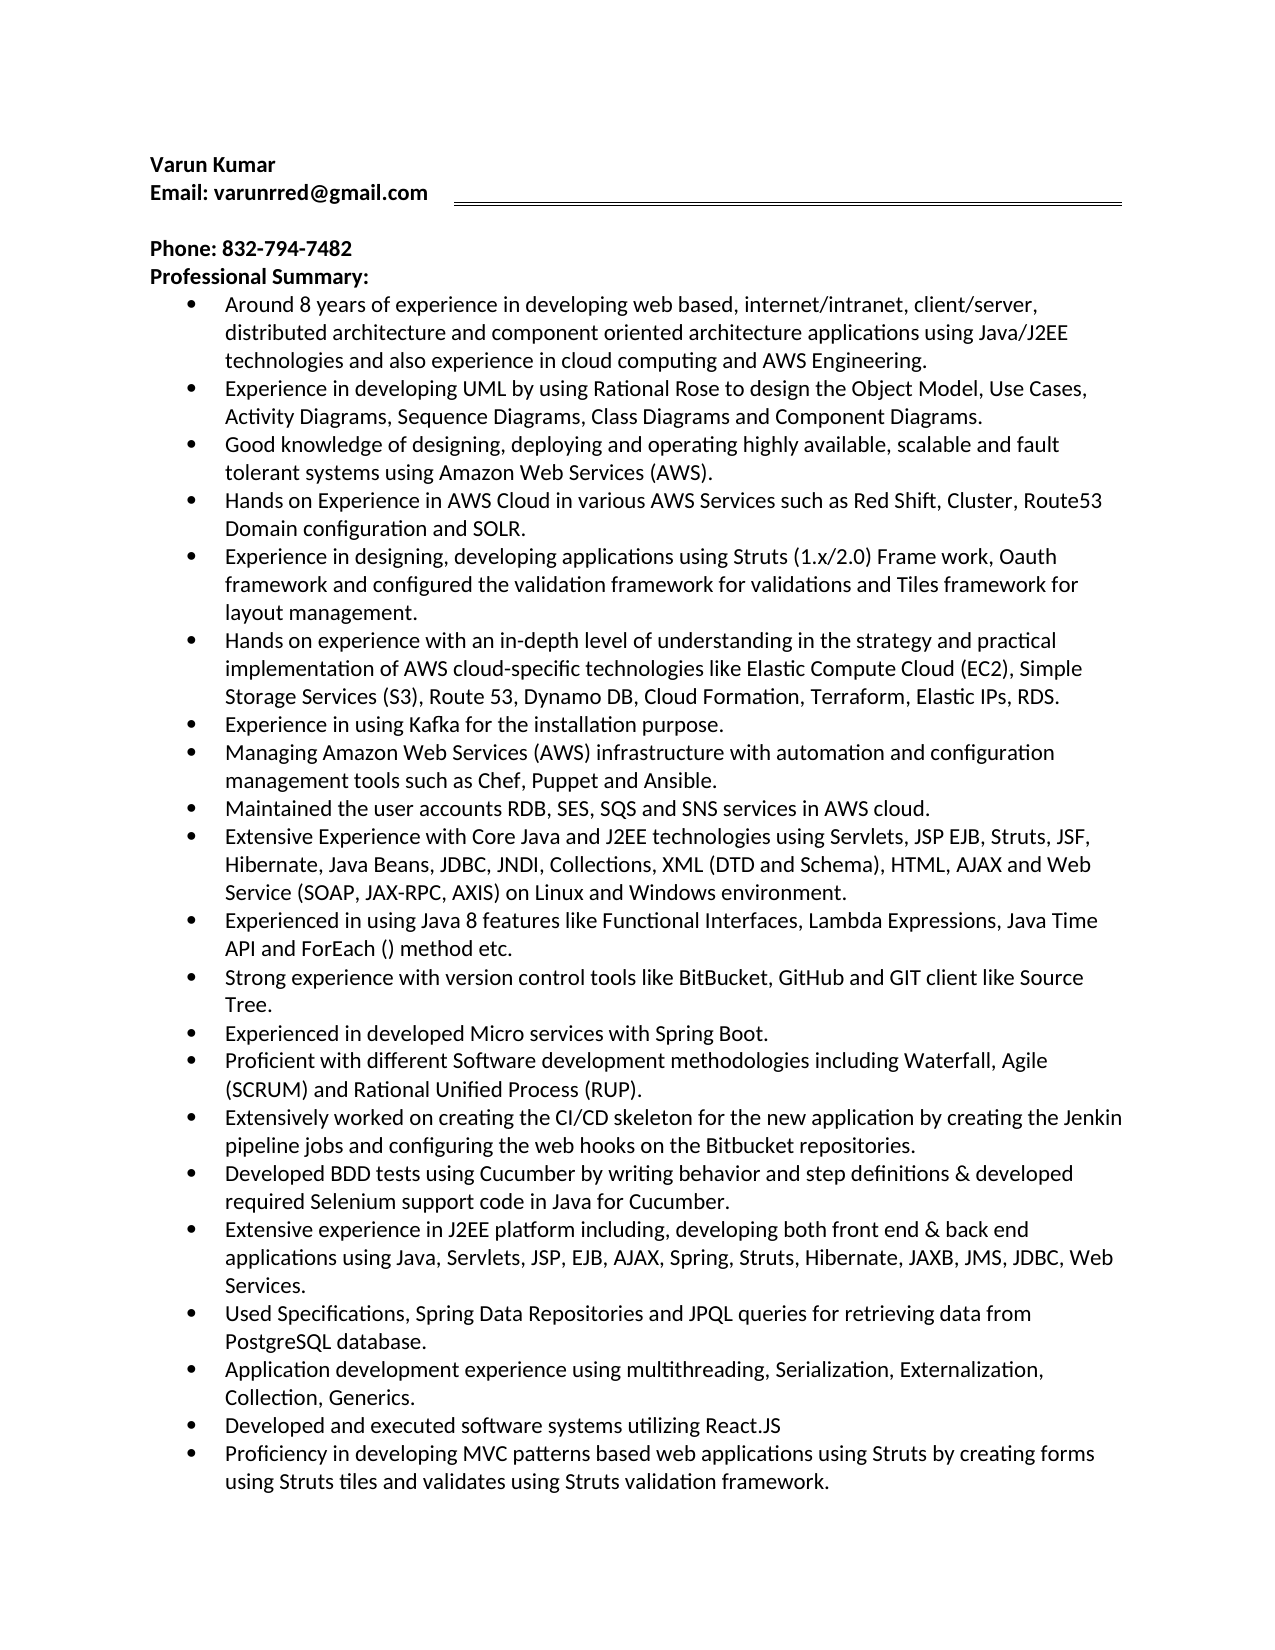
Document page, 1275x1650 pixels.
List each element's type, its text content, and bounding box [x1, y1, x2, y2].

text Email: varunrred@gmail.com Phone: 832-794-7482 [150, 178, 1125, 262]
list Experienced in developed Micro services with Spring Boot. [187, 1019, 1125, 1047]
list Proficiency in developing MVC patterns based web applications using Struts by creating forms using Struts tiles and validates using Struts validation framework. [187, 1439, 1125, 1495]
list Good knowledge of designing, deploying and operating highly available, scalable and fault tolerant systems using Amazon Web Services (AWS). [187, 430, 1125, 486]
list Used Specifications, Spring Data Repositories and JPQL queries for retrieving data from PostgreSQL database. [187, 1299, 1125, 1355]
text Professional Summary: [150, 262, 1125, 290]
list Developed BDD tests using Cucumber by writing behavior and step definitions & developed required Selenium support code in Java for Cucumber. [187, 1159, 1125, 1215]
list Around 8 years of experience in developing web based, internet/intranet, client/server, distributed architecture and component oriented architecture applications using Java/J2EE technologies and also experience in cloud computing and AWS Engineering. [187, 290, 1125, 374]
list Hands on experience with an in-depth level of understanding in the strategy and practical implementation of AWS cloud-specific technologies like Elastic Compute Cloud (EC2), Simple Storage Services (S3), Route 53, Dynamo DB, Cloud Formation, Terraform, Elastic IPs, RDS. [187, 626, 1125, 710]
list Hands on Experience in AWS Cloud in various AWS Services such as Red Shift, Cluster, Route53 Domain configuration and SOLR. [187, 486, 1125, 542]
list Extensive experience in J2EE platform including, developing both front end & back end applications using Java, Servlets, JSP, EJB, AJAX, Spring, Struts, Hibernate, JAXB, JMS, JDBC, Web Services. [187, 1215, 1125, 1299]
list Developed and executed software systems utilizing React.JS [187, 1411, 1125, 1439]
list Proficient with different Software development methodologies including Waterfall, Agile (SCRUM) and Rational Unified Process (RUP). [187, 1047, 1125, 1103]
list Experience in using Kafka for the installation purpose. [187, 710, 1125, 738]
list Experience in developing UML by using Rational Rose to design the Object Model, Use Cases, Activity Diagrams, Sequence Diagrams, Class Diagrams and Component Diagrams. [187, 374, 1125, 430]
list Application development experience using multithreading, Serialization, Externalization, Collection, Generics. [187, 1355, 1125, 1411]
list Managing Amazon Web Services (AWS) infrastructure with automation and configuration management tools such as Chef, Puppet and Ansible. [187, 738, 1125, 794]
list Maintained the user accounts RDB, SES, SQS and SNS services in AWS cloud. [187, 794, 1125, 822]
list Extensive Experience with Core Java and J2EE technologies using Servlets, JSP EJB, Struts, JSF, Hibernate, Java Beans, JDBC, JNDI, Collections, XML (DTD and Schema), HTML, AJAX and Web Service (SOAP, JAX-RPC, AXIS) on Linux and Windows environment. [187, 822, 1125, 907]
text Varun Kumar [150, 150, 1125, 178]
list Strong experience with version control tools like BitBucket, GitHub and GIT client like Source Tree. [187, 963, 1125, 1019]
list Experienced in using Java 8 features like Functional Interfaces, Lambda Expressions, Java Time API and ForEach () method etc. [187, 907, 1125, 963]
list Extensively worked on creating the CI/CD skeleton for the new application by creating the Jenkin pipeline jobs and configuring the web hooks on the Bitbucket repositories. [187, 1103, 1125, 1159]
list Experience in designing, developing applications using Struts (1.x/2.0) Frame work, Oauth framework and configured the validation framework for validations and Tiles framework for layout management. [187, 542, 1125, 626]
